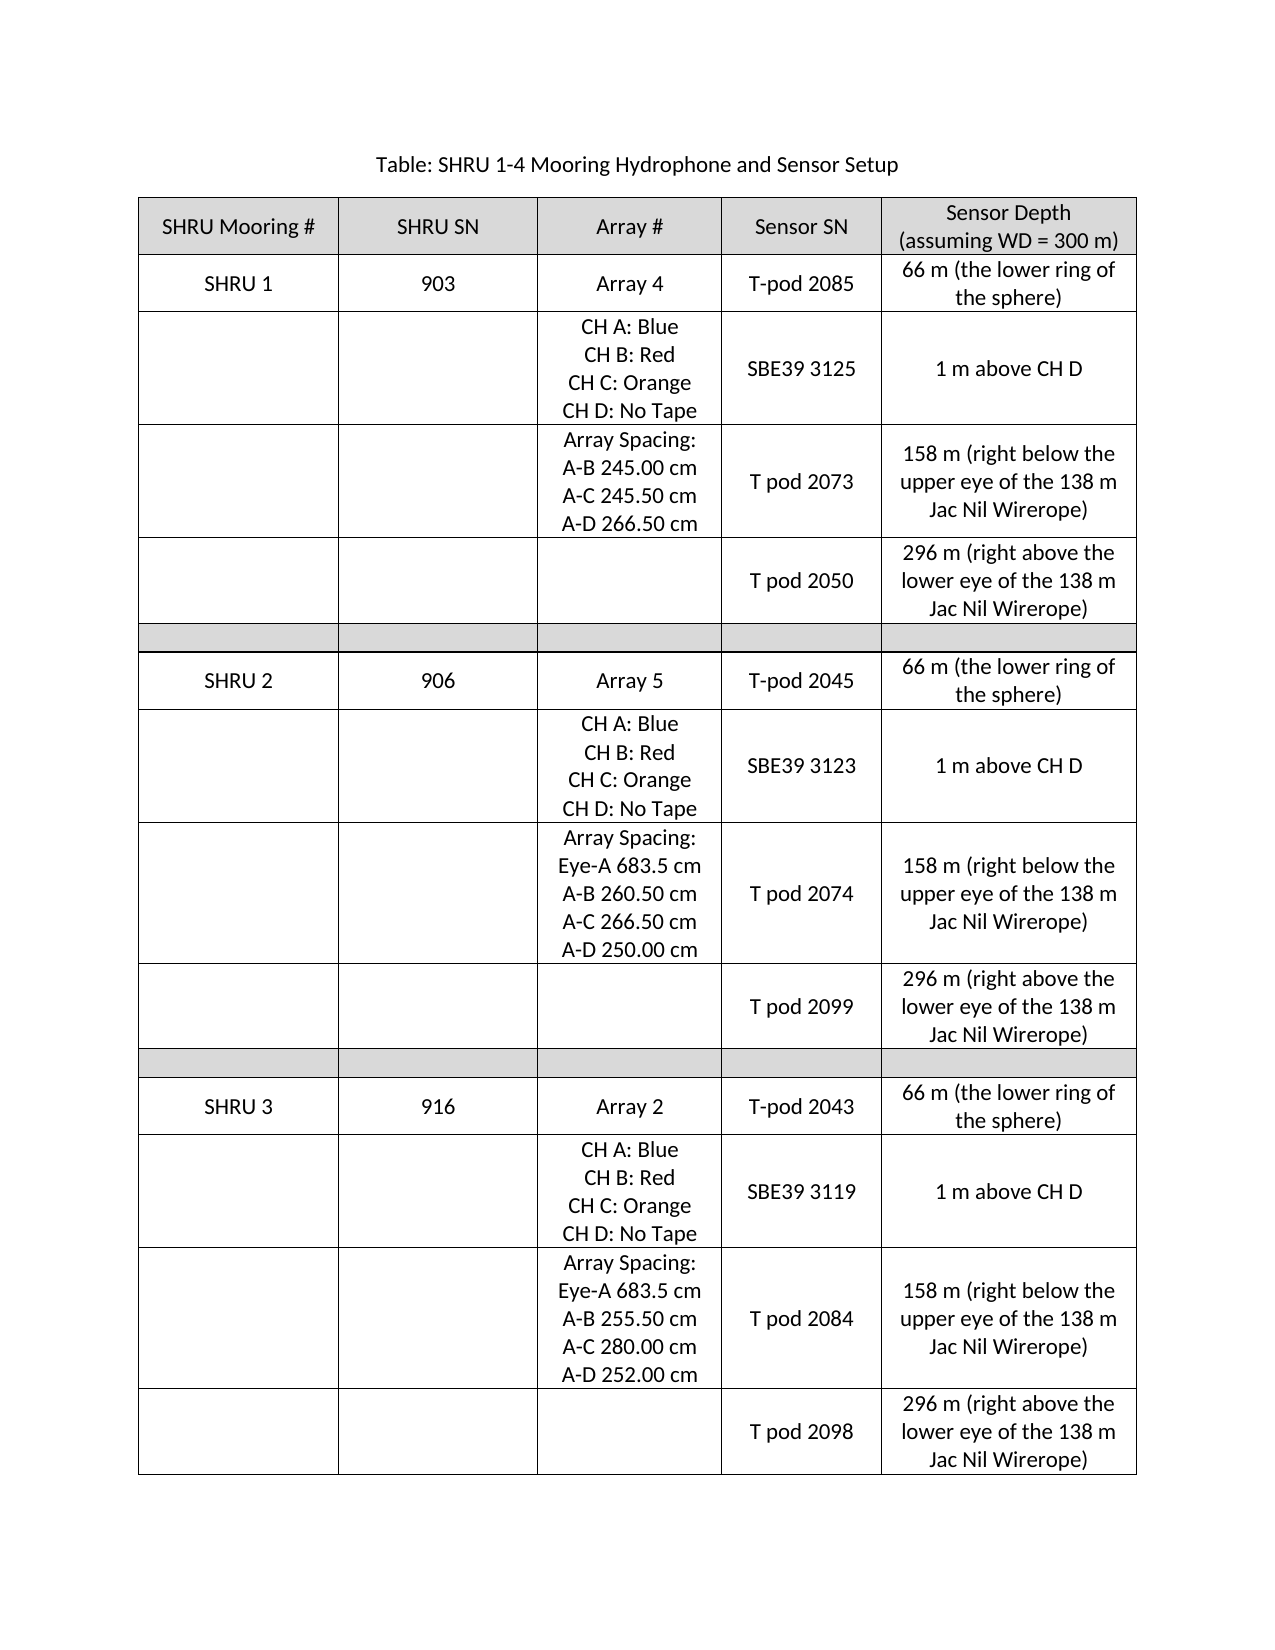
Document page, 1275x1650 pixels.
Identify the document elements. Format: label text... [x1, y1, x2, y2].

table_cell T pod 2073 [722, 425, 881, 537]
table_cell [139, 823, 338, 963]
table_cell Array 5 [538, 653, 721, 708]
table_cell [339, 1135, 537, 1247]
table_cell [139, 624, 338, 651]
table_cell Array Spacing: A-B 245.00 cm A-C 245.50 cm A-D 266.50 cm [538, 425, 721, 537]
table_cell [339, 425, 537, 537]
table_cell SHRU 3 [139, 1078, 338, 1134]
table_cell CH A: Blue CH B: Red CH C: Orange CH D: No Tape [538, 1135, 721, 1247]
table_cell [538, 1049, 721, 1077]
table_cell [339, 312, 537, 424]
table_cell [882, 624, 1136, 651]
table_header Sensor Depth (assuming WD = 300 m) [882, 198, 1136, 254]
table_cell [139, 710, 338, 822]
table_header SHRU Mooring # [139, 198, 338, 254]
table_cell T-pod 2085 [722, 255, 881, 311]
table_cell [139, 1248, 338, 1388]
table_cell [139, 1135, 338, 1247]
table_cell 158 m (right below the upper eye of the 138 m Jac Nil Wirerope) [882, 425, 1136, 537]
table_cell [339, 710, 537, 822]
table_cell [538, 964, 721, 1048]
table_cell [339, 624, 537, 651]
table_cell [722, 1049, 881, 1077]
table_cell SHRU 1 [139, 255, 338, 311]
table_cell Array Spacing: Eye-A 683.5 cm A-B 260.50 cm A-C 266.50 cm A-D 250.00 cm [538, 823, 721, 963]
table_cell [139, 1389, 338, 1473]
table_cell [139, 312, 338, 424]
table_cell 1 m above CH D [882, 312, 1136, 424]
table_cell 1 m above CH D [882, 710, 1136, 822]
table_cell [139, 425, 338, 537]
table_cell 66 m (the lower ring of the sphere) [882, 255, 1136, 311]
table_cell Array 2 [538, 1078, 721, 1134]
table_cell [139, 964, 338, 1048]
table_cell 66 m (the lower ring of the sphere) [882, 1078, 1136, 1134]
table_cell [339, 1389, 537, 1473]
table_header Sensor SN [722, 198, 881, 254]
table_cell 1 m above CH D [882, 1135, 1136, 1247]
table_cell T pod 2099 [722, 964, 881, 1048]
table_cell T pod 2050 [722, 538, 881, 622]
table_cell Array 4 [538, 255, 721, 311]
table_cell [339, 964, 537, 1048]
table_cell 916 [339, 1078, 537, 1134]
table_cell [882, 1049, 1136, 1077]
table_cell Array Spacing: Eye-A 683.5 cm A-B 255.50 cm A-C 280.00 cm A-D 252.00 cm [538, 1248, 721, 1388]
table_cell [538, 538, 721, 622]
table_cell [139, 1049, 338, 1077]
table_cell 296 m (right above the lower eye of the 138 m Jac Nil Wirerope) [882, 538, 1136, 622]
table_cell 158 m (right below the upper eye of the 138 m Jac Nil Wirerope) [882, 823, 1136, 963]
table_cell SBE39 3123 [722, 710, 881, 822]
table_cell [538, 624, 721, 651]
table_cell T pod 2074 [722, 823, 881, 963]
table_cell SBE39 3125 [722, 312, 881, 424]
table_cell 296 m (right above the lower eye of the 138 m Jac Nil Wirerope) [882, 1389, 1136, 1473]
text Table: SHRU 1-4 Mooring Hydrophone and Sensor Setup [150, 150, 1125, 178]
table_cell SBE39 3119 [722, 1135, 881, 1247]
table_cell CH A: Blue CH B: Red CH C: Orange CH D: No Tape [538, 710, 721, 822]
table_cell T pod 2084 [722, 1248, 881, 1388]
table_cell T-pod 2043 [722, 1078, 881, 1134]
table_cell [882, 1248, 1136, 1388]
table_cell 66 m (the lower ring of the sphere) [882, 653, 1136, 708]
table_cell 296 m (right above the lower eye of the 138 m Jac Nil Wirerope) [882, 964, 1136, 1048]
table_cell [339, 1049, 537, 1077]
table_cell SHRU 2 [139, 653, 338, 708]
table_cell [139, 538, 338, 622]
table_cell T-pod 2045 [722, 653, 881, 708]
table_cell [339, 538, 537, 622]
table_cell [339, 1248, 537, 1388]
table_cell 906 [339, 653, 537, 708]
table_cell [722, 624, 881, 651]
table_cell T pod 2098 [722, 1389, 881, 1473]
table_header SHRU SN [339, 198, 537, 254]
table_cell [538, 1389, 721, 1473]
table_header Array # [538, 198, 721, 254]
table_cell 903 [339, 255, 537, 311]
table_cell [339, 823, 537, 963]
table_cell CH A: Blue CH B: Red CH C: Orange CH D: No Tape [538, 312, 721, 424]
